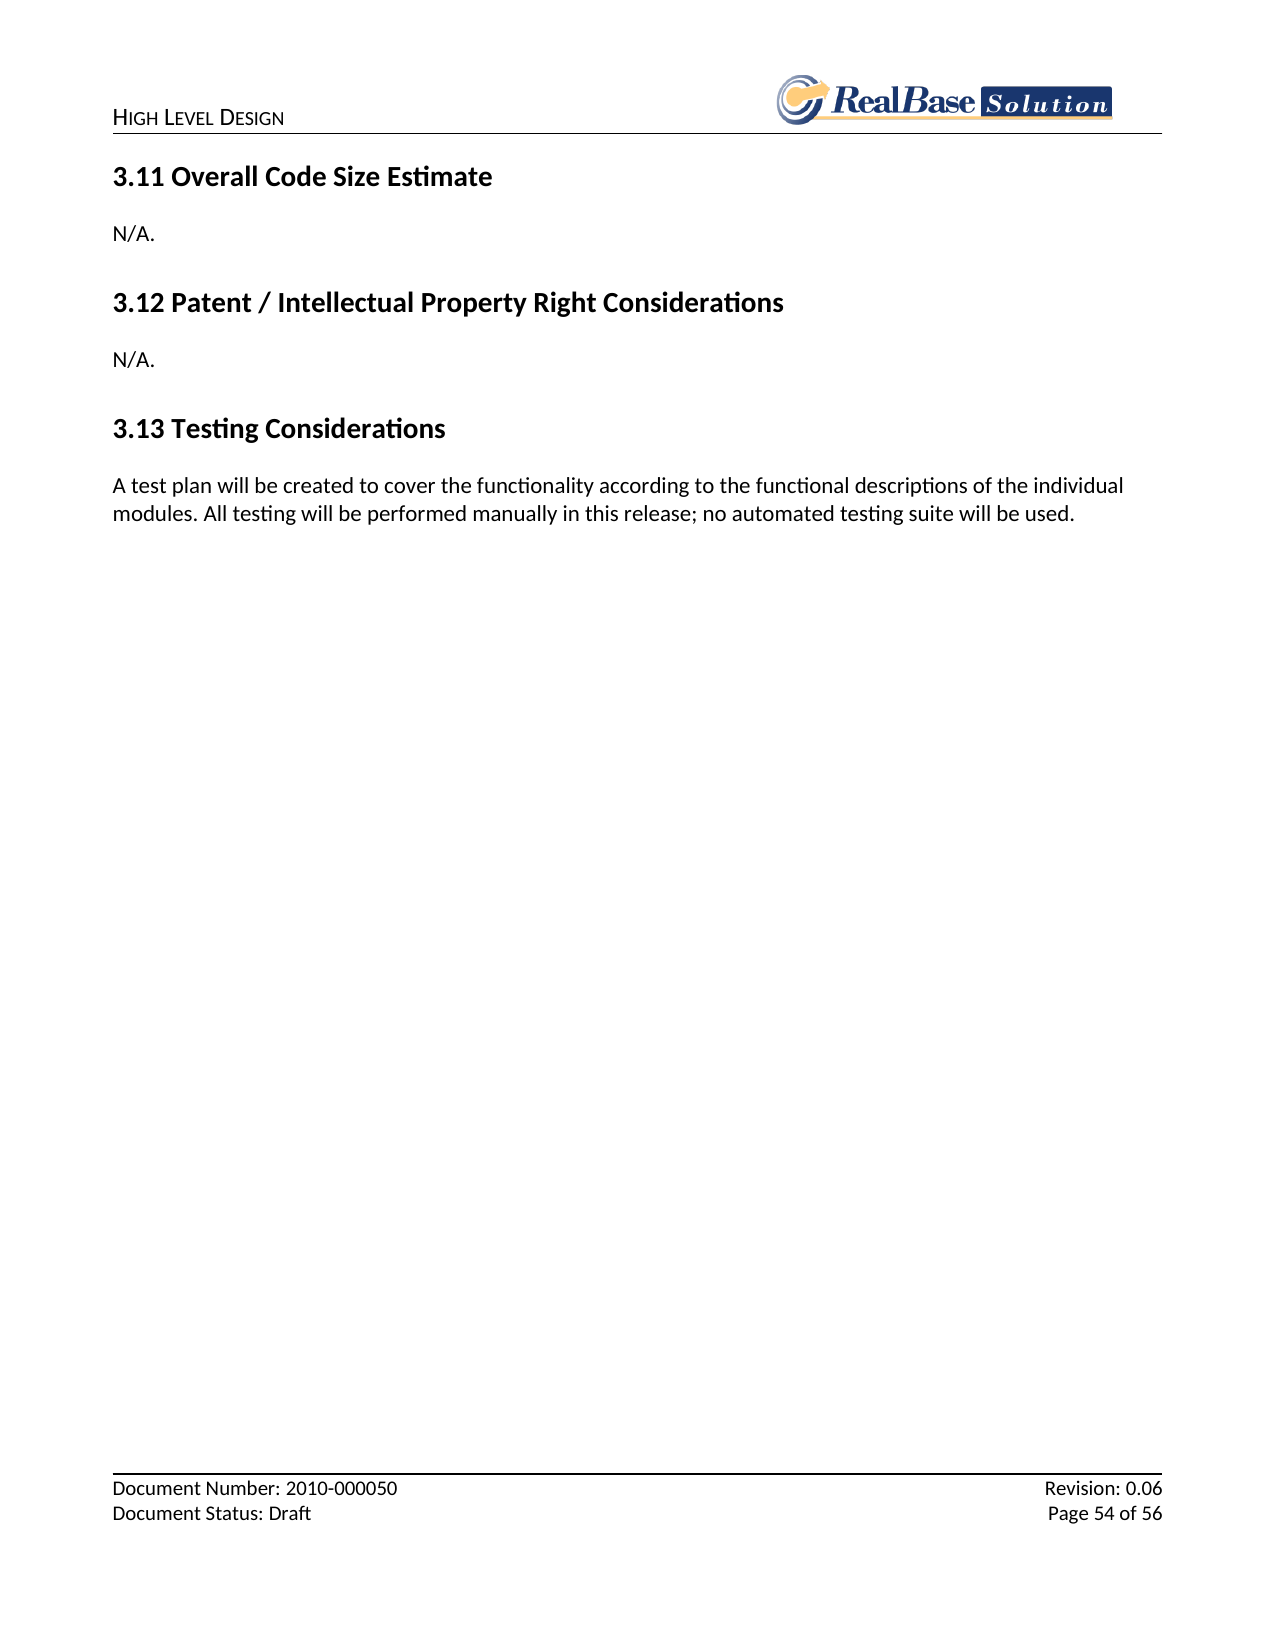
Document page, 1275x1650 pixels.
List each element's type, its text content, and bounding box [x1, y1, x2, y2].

text N/A. [112, 219, 1162, 247]
subtitle Patent / Intellectual Property Right Considerations [112, 284, 1162, 320]
subtitle Overall Code Size Estimate [112, 158, 1162, 194]
text A test plan will be created to cover the functionality according to the functional descriptions of the individual modules. All testing will be performed manually in this release; no automated testing suite will be used. [112, 471, 1162, 527]
subtitle Testing Considerations [112, 411, 1162, 446]
picture [776, 75, 1113, 125]
text N/A. [112, 345, 1162, 373]
